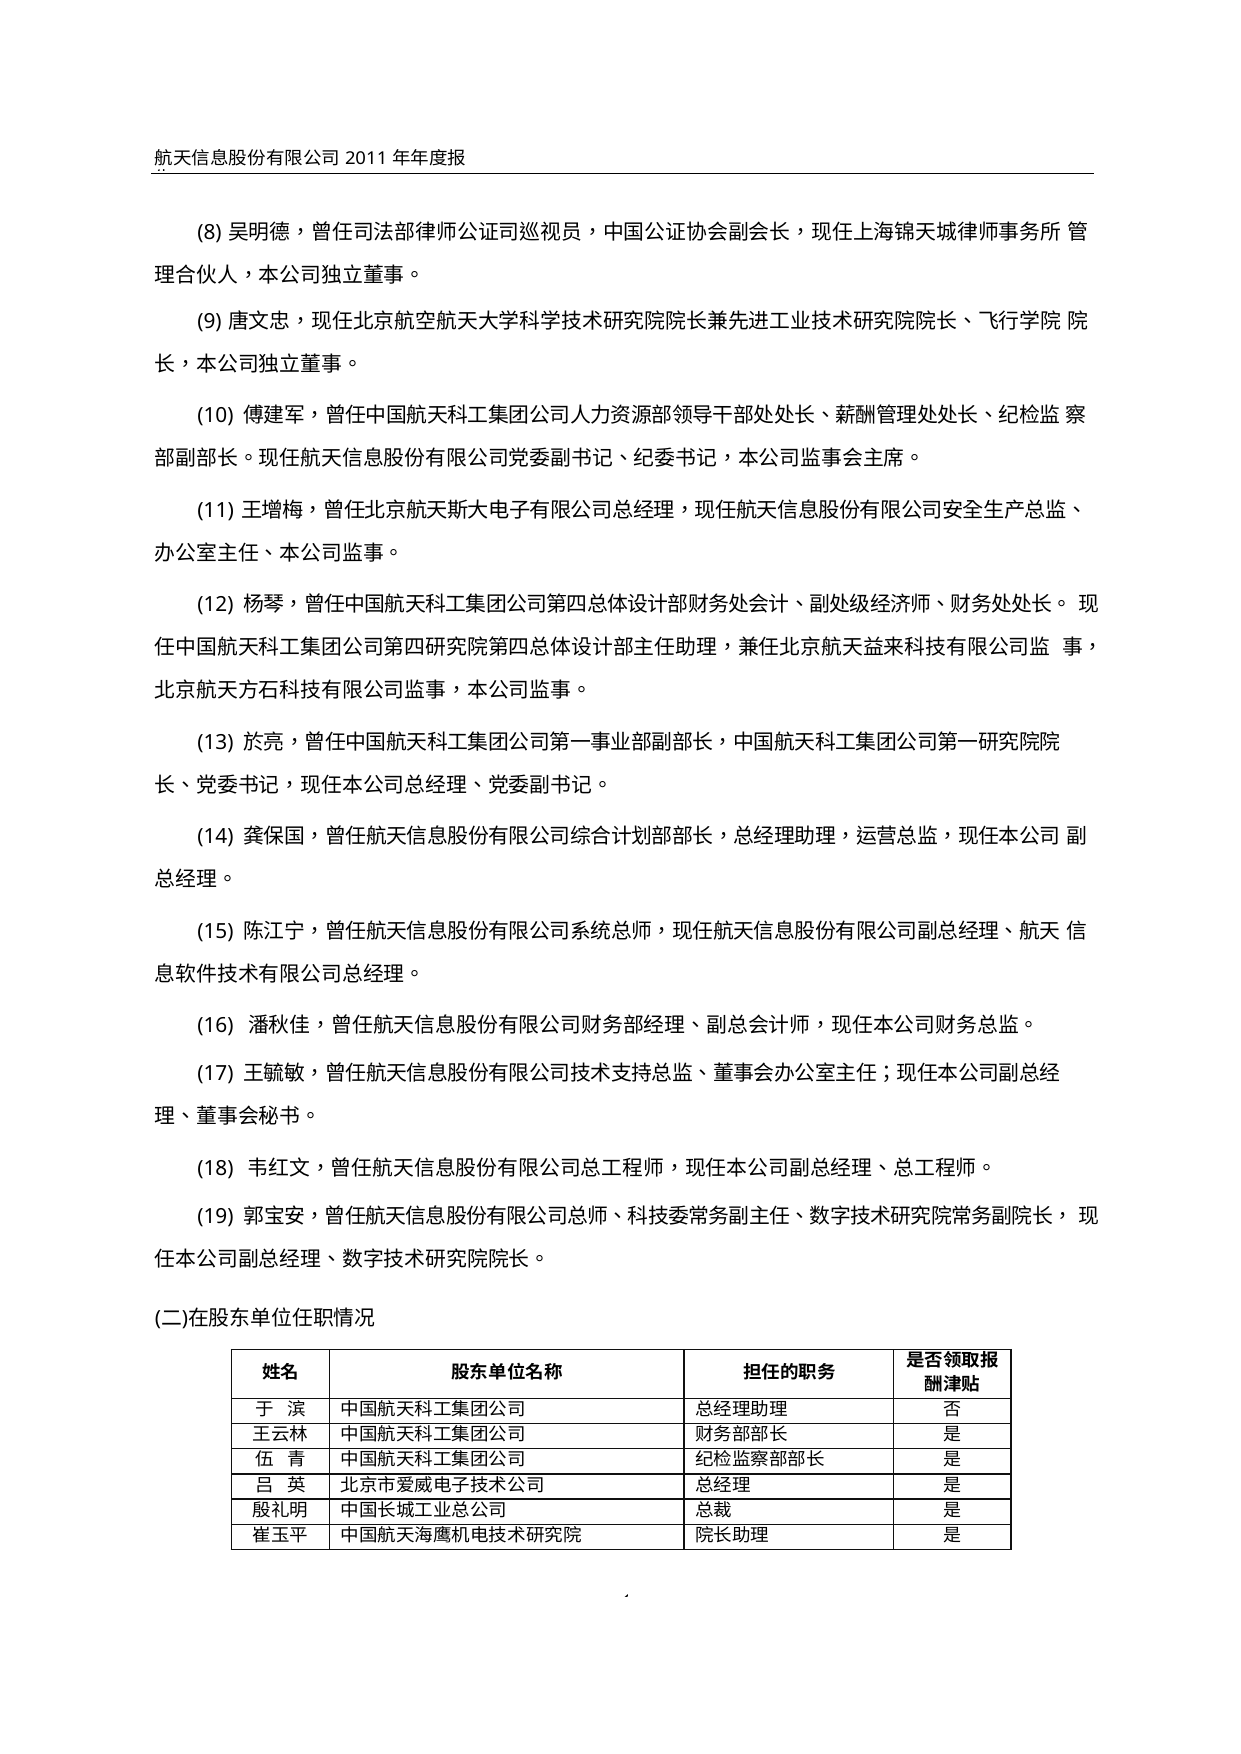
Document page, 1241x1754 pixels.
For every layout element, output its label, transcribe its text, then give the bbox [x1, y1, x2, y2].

table_cell 财务部部长 [685, 1424, 893, 1448]
text (18) 韦红文，曾任航天信息股份有限公司总工程师，现任本公司副总经理、总工程师。 [197, 1153, 1106, 1181]
table_cell 否 [894, 1399, 1010, 1423]
table_cell 总经理 [685, 1475, 893, 1498]
table_cell 殷礼明 [232, 1500, 329, 1523]
table_cell 中国航天科工集团公司 [330, 1449, 683, 1473]
table_cell 是 [894, 1475, 1010, 1498]
text (19) 郭宝安，曾任航天信息股份有限公司总师、科技委常务副主任、数字技术研究院常务副院长， 现任本公司副总经理、数字技术研究院院长。 [154, 1201, 1106, 1273]
text (12) 杨琴，曾任中国航天科工集团公司第四总体设计部财务处会计、副处级经济师、财务处处长。 现任中国航天科工集团公司第四研究院第四总体设计部主任助理，兼任北京航天益来科技有限公司监 事，北京航天方石科技有限公司监事，本公司监事。 [154, 589, 1106, 704]
table_cell 吕 英 [232, 1475, 329, 1498]
table_cell 中国航天科工集团公司 [330, 1399, 683, 1423]
table_cell 中国长城工业总公司 [330, 1500, 683, 1523]
text (15) 陈江宁，曾任航天信息股份有限公司系统总师，现任航天信息股份有限公司副总经理、航天 信息软件技术有限公司总经理。 [154, 916, 1106, 987]
text (16) 潘秋佳，曾任航天信息股份有限公司财务部经理、副总会计师，现任本公司财务总监。 [197, 1010, 1106, 1038]
table_header 担任的职务 [685, 1350, 893, 1398]
table_cell 北京市爱威电子技术公司 [330, 1475, 683, 1498]
table_cell 院长助理 [685, 1525, 893, 1549]
text (14) 龚保国，曾任航天信息股份有限公司综合计划部部长，总经理助理，运营总监，现任本公司 副总经理。 [154, 821, 1106, 893]
table_header 股东单位名称 [330, 1350, 683, 1398]
table_cell 是 [894, 1525, 1010, 1549]
table_cell 纪检监察部部长 [685, 1449, 893, 1473]
text (11) 王增梅，曾任北京航天斯大电子有限公司总经理，现任航天信息股份有限公司安全生产总监、 办公室主任、本公司监事。 [154, 495, 1106, 566]
table_cell 于 滨 [232, 1399, 329, 1423]
text (二)在股东单位任职情况 [154, 1303, 1106, 1331]
table_cell 伍 青 [232, 1449, 329, 1473]
table_cell 崔玉平 [232, 1525, 329, 1549]
table_cell 中国航天海鹰机电技术研究院 [330, 1525, 683, 1549]
text (17) 王毓敏，曾任航天信息股份有限公司技术支持总监、董事会办公室主任；现任本公司副总经 理、董事会秘书。 [154, 1058, 1106, 1130]
table_header 是否领取报 酬津贴 [894, 1350, 1010, 1398]
text (13) 於亮，曾任中国航天科工集团公司第一事业部副部长，中国航天科工集团公司第一研究院院 长、党委书记，现任本公司总经理、党委副书记。 [154, 727, 1106, 798]
text (9) 唐文忠，现任北京航空航天大学科学技术研究院院长兼先进工业技术研究院院长、飞行学院 院长，本公司独立董事。 [154, 306, 1106, 378]
table_cell 中国航天科工集团公司 [330, 1424, 683, 1448]
table_cell 总裁 [685, 1500, 893, 1523]
table_cell 是 [894, 1500, 1010, 1523]
table_cell 是 [894, 1424, 1010, 1448]
table_cell 王云林 [232, 1424, 329, 1448]
table_cell 是 [894, 1449, 1010, 1473]
table_cell 总经理助理 [685, 1399, 893, 1423]
text (8) 吴明德，曾任司法部律师公证司巡视员，中国公证协会副会长，现任上海锦天城律师事务所 管理合伙人，本公司独立董事。 [154, 217, 1106, 288]
text (10) 傅建军，曾任中国航天科工集团公司人力资源部领导干部处处长、薪酬管理处处长、纪检监 察部副部长。现任航天信息股份有限公司党委副书记、纪委书记，本公司监事会主席。 [154, 401, 1106, 472]
table_header 姓名 [232, 1350, 329, 1398]
